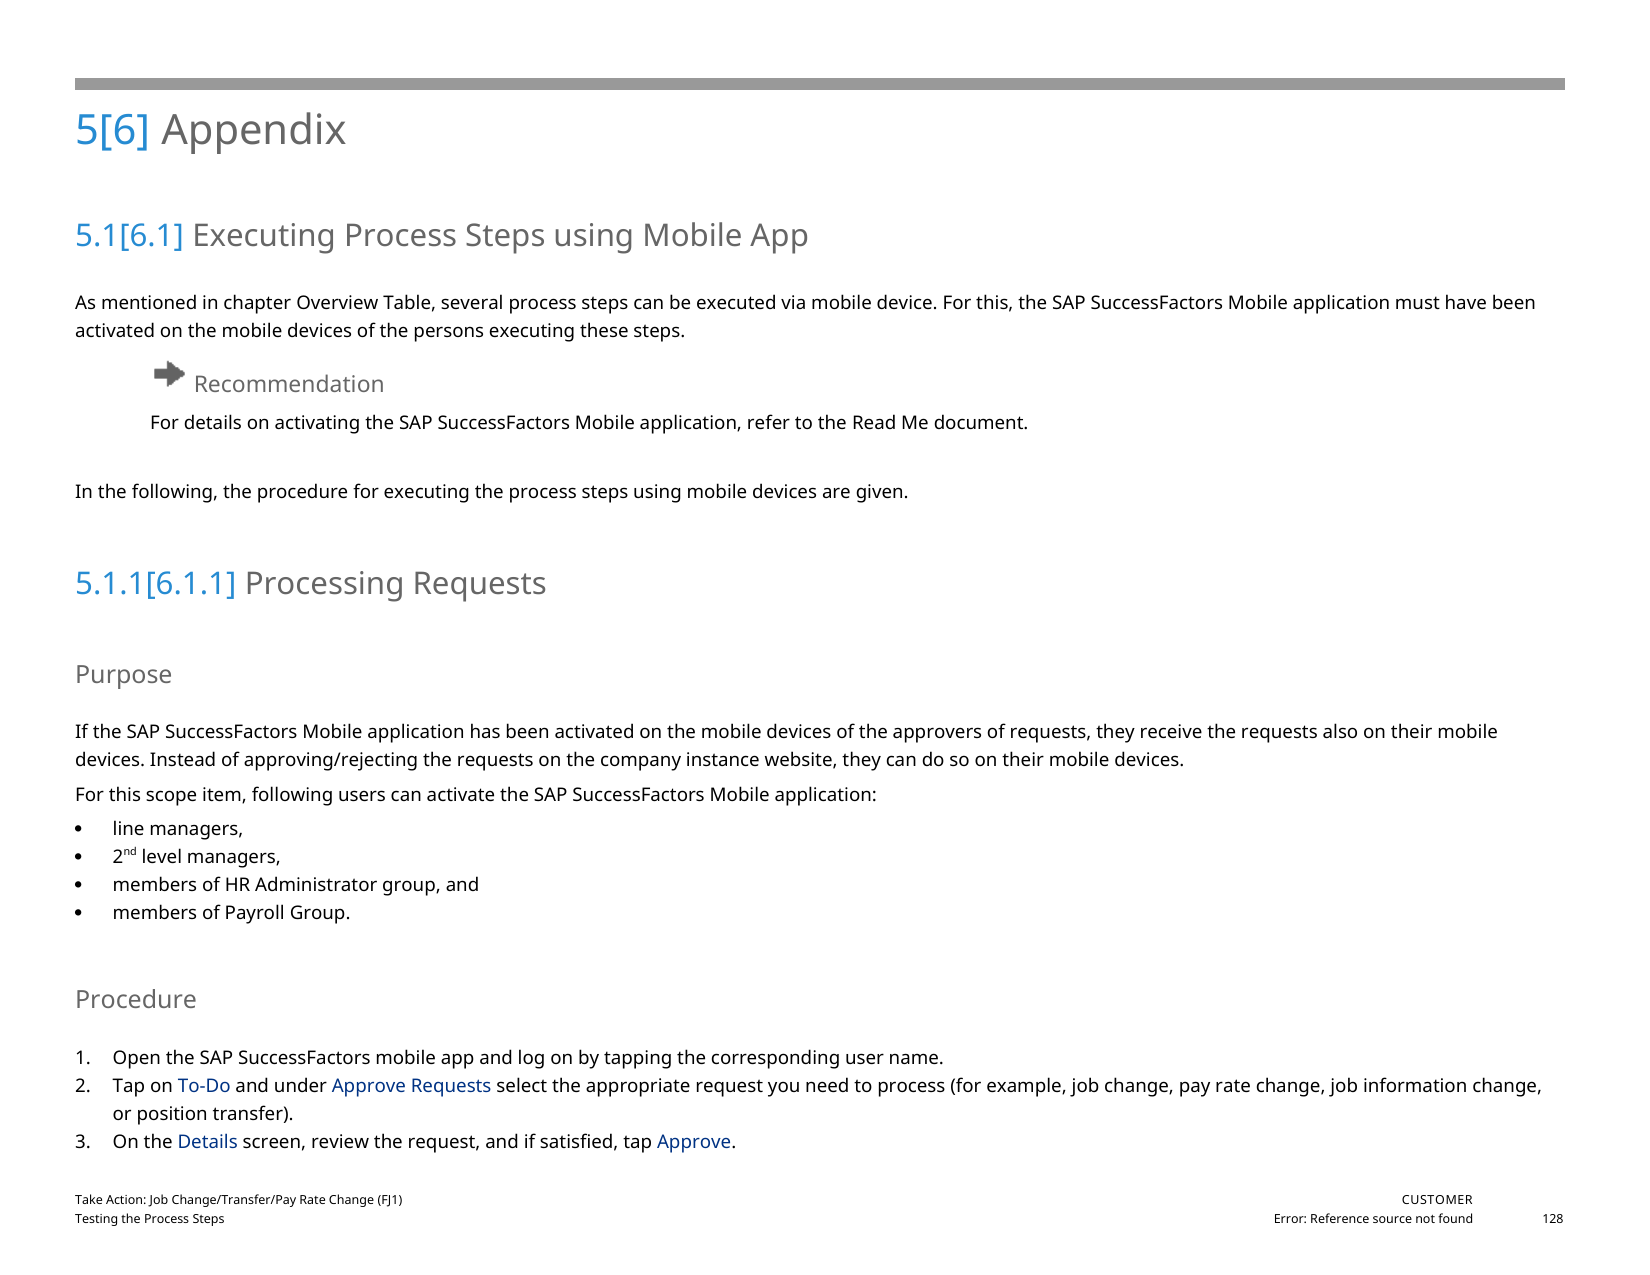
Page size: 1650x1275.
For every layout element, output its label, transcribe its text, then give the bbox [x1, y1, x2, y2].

title Purpose [75, 660, 1565, 689]
list line managers, [75, 815, 1565, 841]
subtitle Appendix [75, 105, 1565, 155]
text If the SAP SuccessFactors Mobile application has been activated on the mobile devices of the approvers of requests, they receive the requests also on their mobile devices. Instead of approving/rejecting the requests on the company instance website, they can do so on their mobile devices. [75, 719, 1565, 772]
text As mentioned in chapter Overview Table, several process steps can be executed via mobile device. For this, the SAP SuccessFactors Mobile application must have been activated on the mobile devices of the persons executing these steps. [75, 289, 1565, 342]
picture [150, 355, 188, 393]
text For details on activating the SAP SuccessFactors Mobile application, refer to the Read Me document. [150, 409, 1565, 435]
title Procedure [75, 986, 1565, 1015]
subtitle Executing Process Steps using Mobile App [75, 213, 1565, 256]
text In the following, the procedure for executing the process steps using mobile devices are given. [75, 478, 1565, 504]
list 2nd level managers, [75, 843, 1565, 869]
subtitle Recommendation [150, 351, 1565, 403]
list On the Details screen, review the request, and if satisfied, tap Approve. [75, 1128, 1565, 1153]
list Open the SAP SuccessFactors mobile app and log on by tapping the corresponding user name. [75, 1044, 1565, 1069]
list members of Payroll Group. [75, 899, 1565, 925]
list Tap on To-Do and under Approve Requests select the appropriate request you need to process (for example, job change, pay rate change, job information change, or position transfer). [75, 1072, 1565, 1126]
subtitle Processing Requests [75, 564, 1565, 602]
list members of HR Administrator group, and [75, 871, 1565, 897]
text For this scope item, following users can activate the SAP SuccessFactors Mobile application: [75, 781, 1565, 806]
